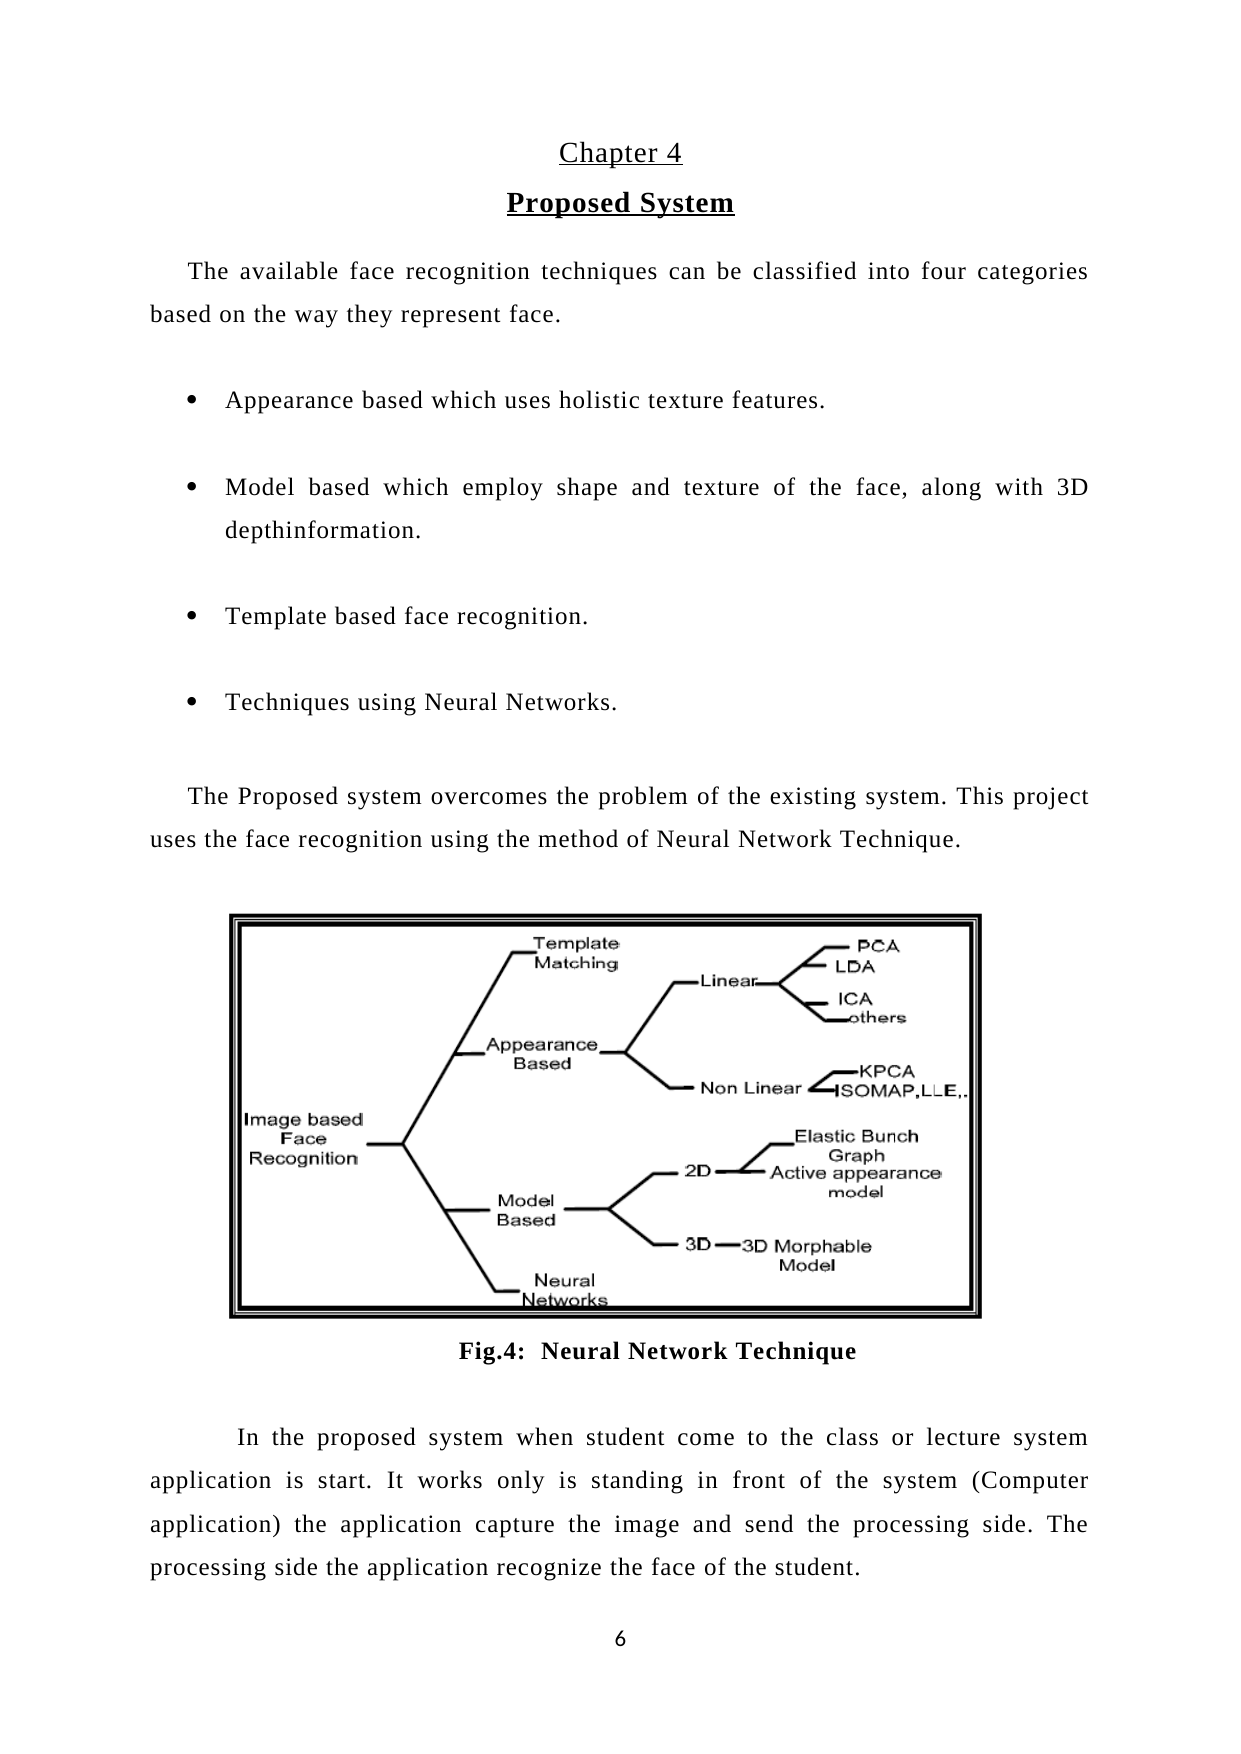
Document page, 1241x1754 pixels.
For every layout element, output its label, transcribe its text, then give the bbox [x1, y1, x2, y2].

list Chapter 4 [150, 135, 1090, 168]
text The Proposed system overcomes the problem of the existing system. This project uses the face recognition using the method of Neural Network Technique. [150, 781, 1090, 853]
list Techniques using Neural Networks. [187, 687, 1090, 716]
text The available face recognition techniques can be classified into four categories based on the way they represent face. [150, 256, 1090, 328]
text In the proposed system when student come to the class or lecture system application is start. It works only is standing in front of the system (Computer application) the application capture the image and send the processing side. The processing side the application recognize the face of the student. [150, 1422, 1090, 1581]
list Model based which employ shape and texture of the face, along with 3D depthinformation. [187, 472, 1090, 544]
text Fig.4: Neural Network Technique [150, 1336, 1090, 1365]
list Template based face recognition. [187, 601, 1090, 630]
list Proposed System [150, 185, 1090, 218]
list Appearance based which uses holistic texture features. [187, 386, 1090, 414]
